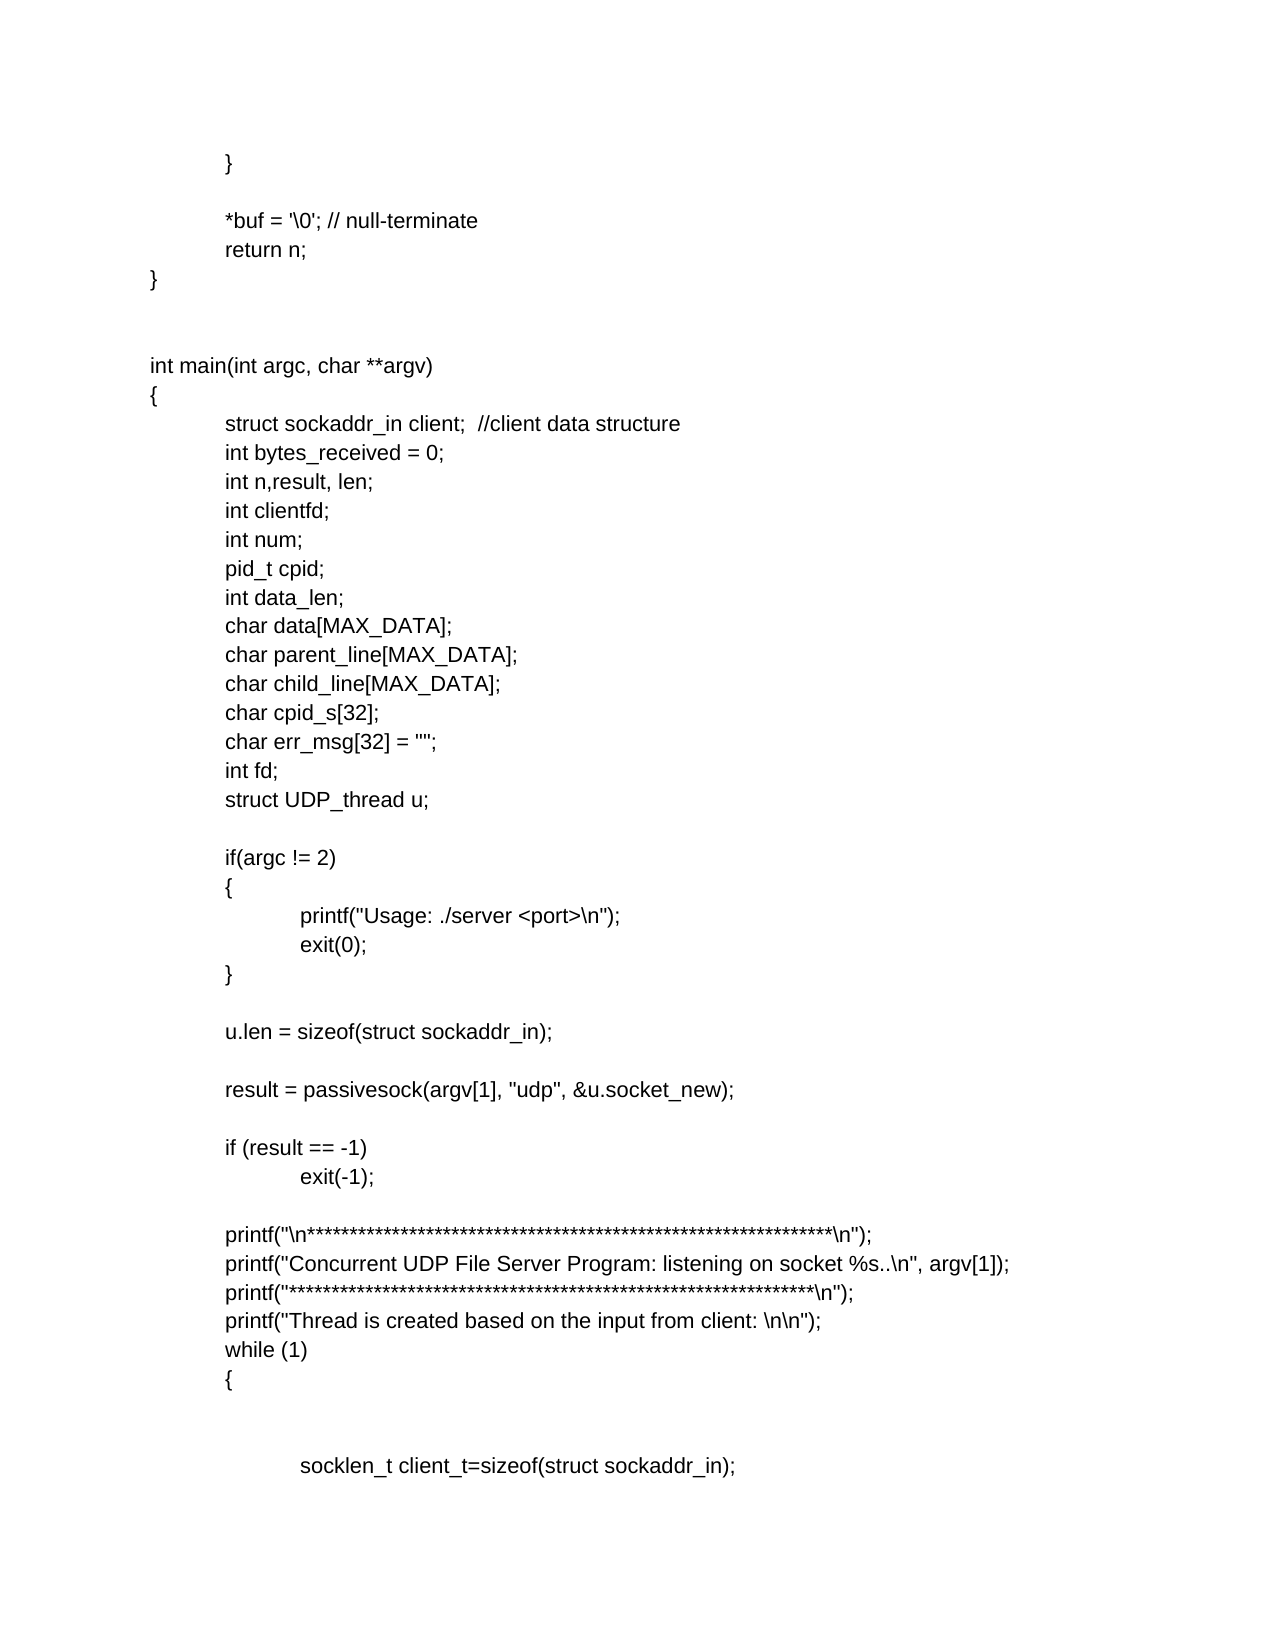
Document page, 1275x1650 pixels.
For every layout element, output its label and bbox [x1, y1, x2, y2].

text [150, 150, 1125, 1478]
